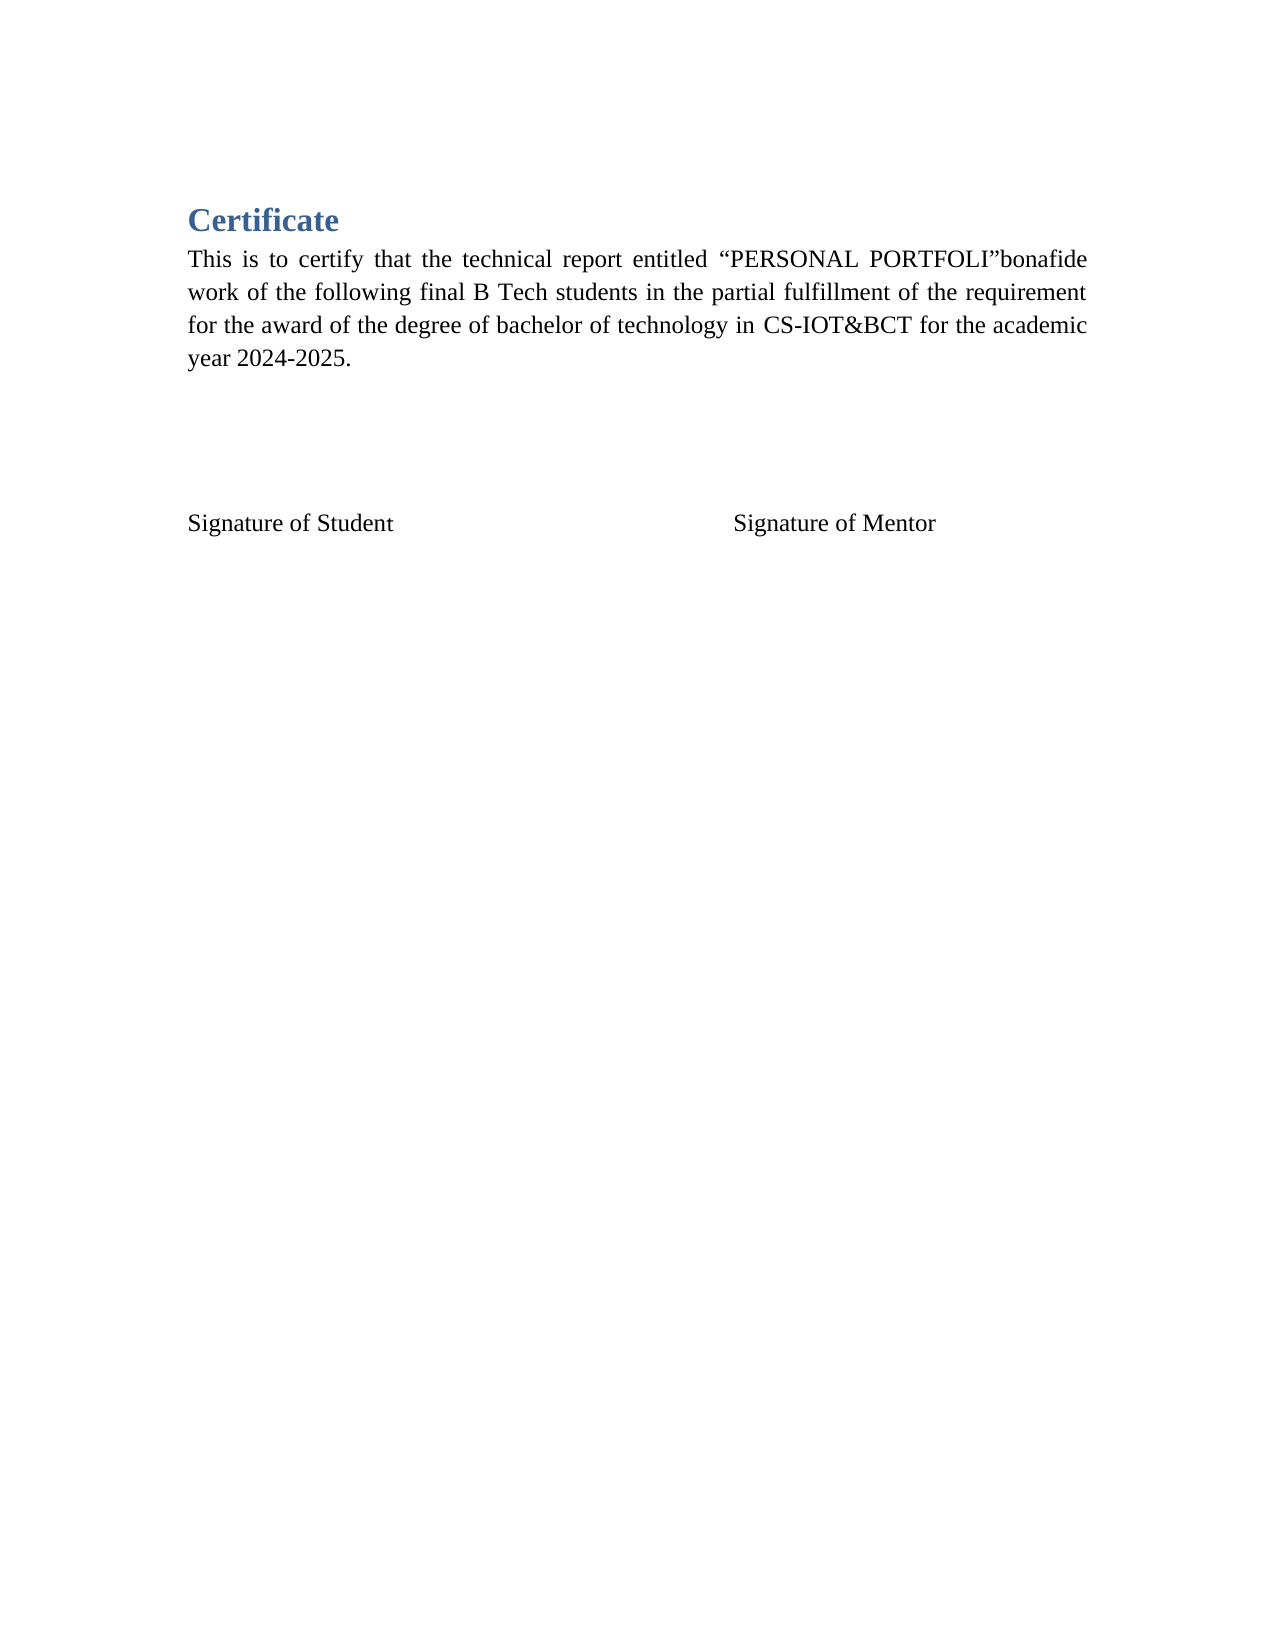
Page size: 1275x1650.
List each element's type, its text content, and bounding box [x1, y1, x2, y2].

subtitle Certificate [187, 200, 1087, 238]
text This is to certify that the technical report entitled “PERSONAL PORTFOLI”bonafide work of the following final B Tech students in the partial fulfillment of the requirement for the award of the degree of bachelor of technology in CS-IOT&BCT for the academic year 2024-2025. [187, 244, 1087, 402]
text Signature of Student Signature of Mentor [187, 478, 1087, 537]
